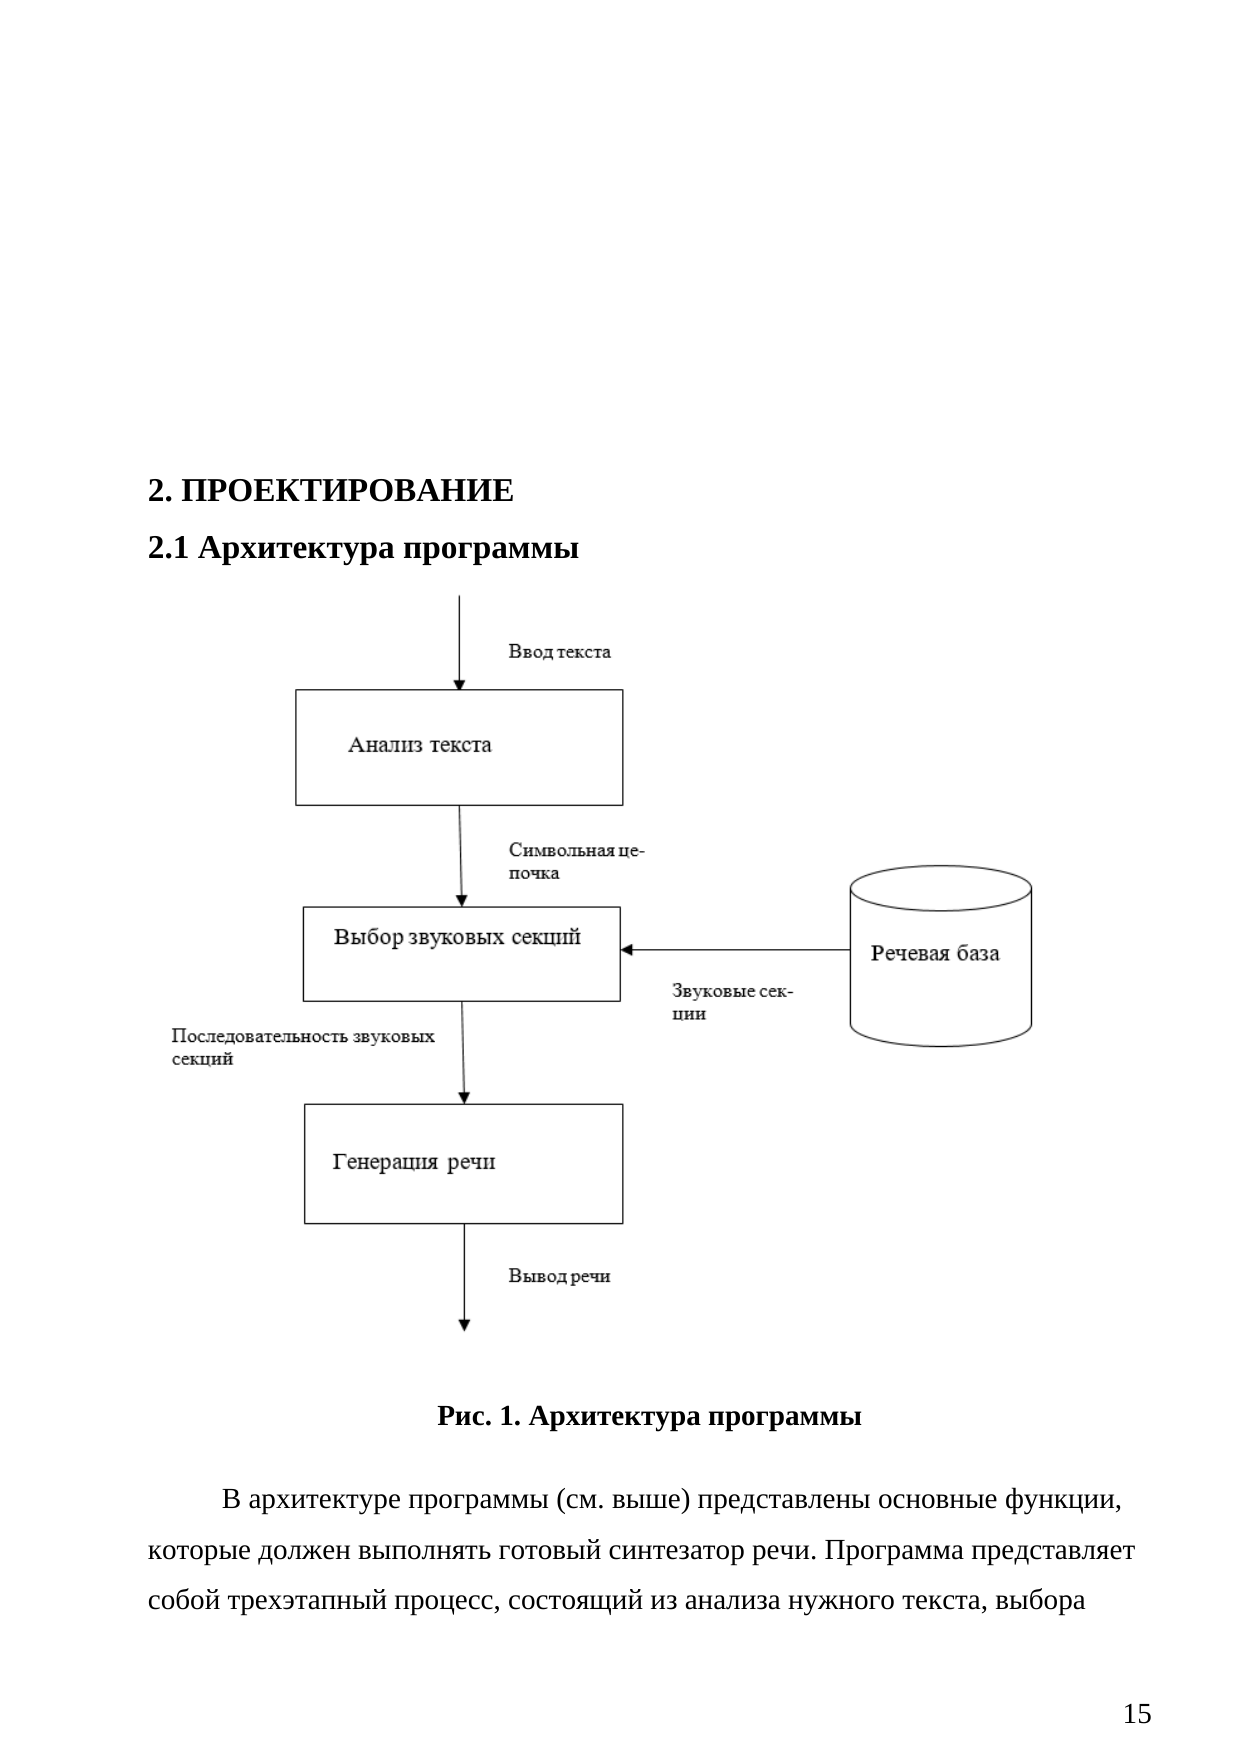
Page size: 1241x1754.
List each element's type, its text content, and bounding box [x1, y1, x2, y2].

picture [147, 585, 1119, 1350]
text 2. ПРОЕКТИРОВАНИЕ [148, 470, 1152, 509]
text Рис. 1. Архитектура программы [148, 1398, 1152, 1431]
text 2.1 Архитектура программы [148, 528, 1152, 566]
